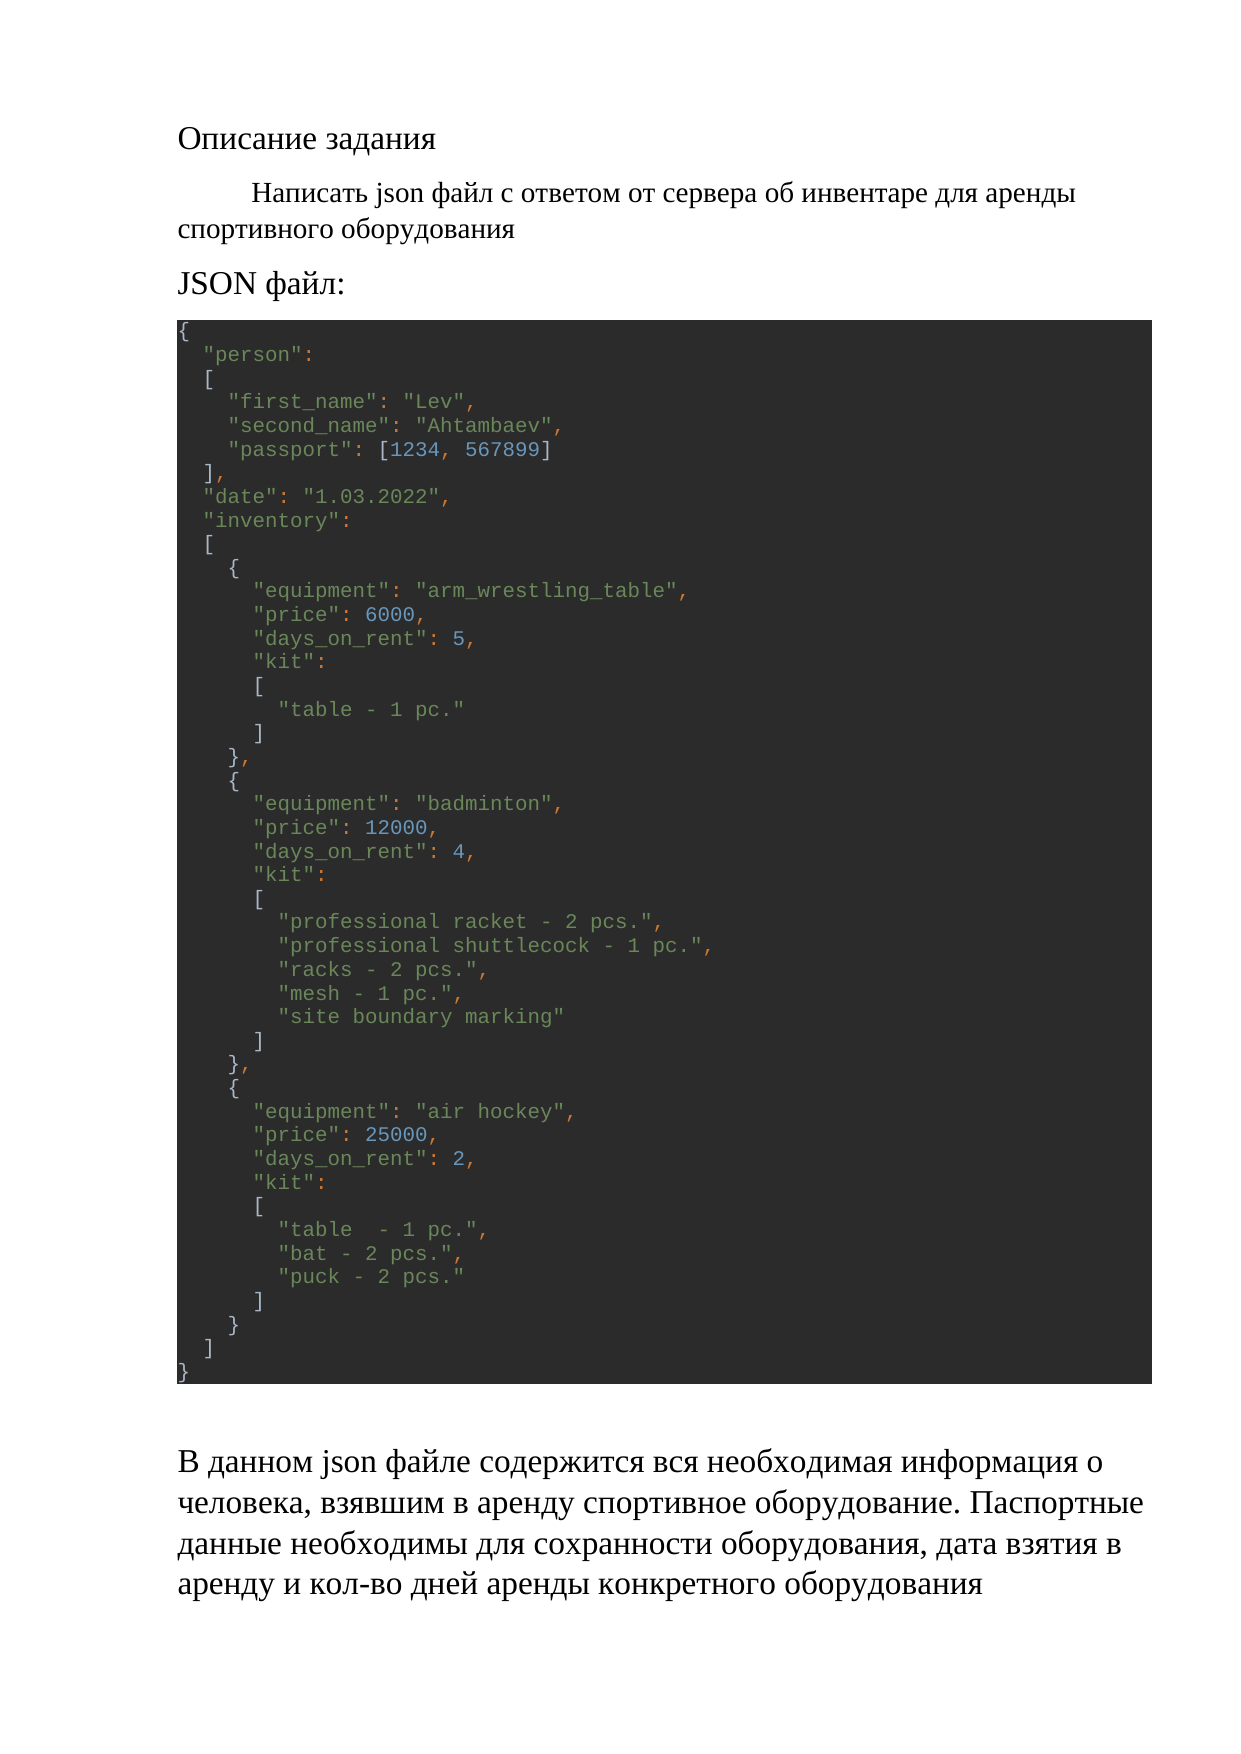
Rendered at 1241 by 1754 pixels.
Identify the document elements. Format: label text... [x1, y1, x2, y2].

text { "person": [ "first_name": "Lev", "second_name": "Ahtambaev", "passport": [1234, 567899] ], "date": "1.03.2022", "inventory": [ { "equipment": "arm_wrestling_table", "price": 6000, "days_on_rent": 5, "kit": [ "table - 1 pc." ] }, { "equipment": "badminton", "price": 12000, "days_on_rent": 4, "kit": [ "professional racket - 2 pcs.", "professional shuttlecock - 1 pc.", "racks - 2 pcs.", "mesh - 1 pc.", "site boundary marking" ] }, { "equipment": "air hockey", "price": 25000, "days_on_rent": 2, "kit": [ "table - 1 pc.", "bat - 2 pcs.", "puck - 2 pcs." ] } ] } [177, 320, 1152, 1384]
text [177, 1442, 1152, 1602]
text Описание задания [177, 118, 1152, 156]
text JSON файл: [177, 263, 1152, 301]
text Написать json файл с ответом от сервера об инвентаре для аренды спортивного оборудования [177, 175, 1152, 244]
